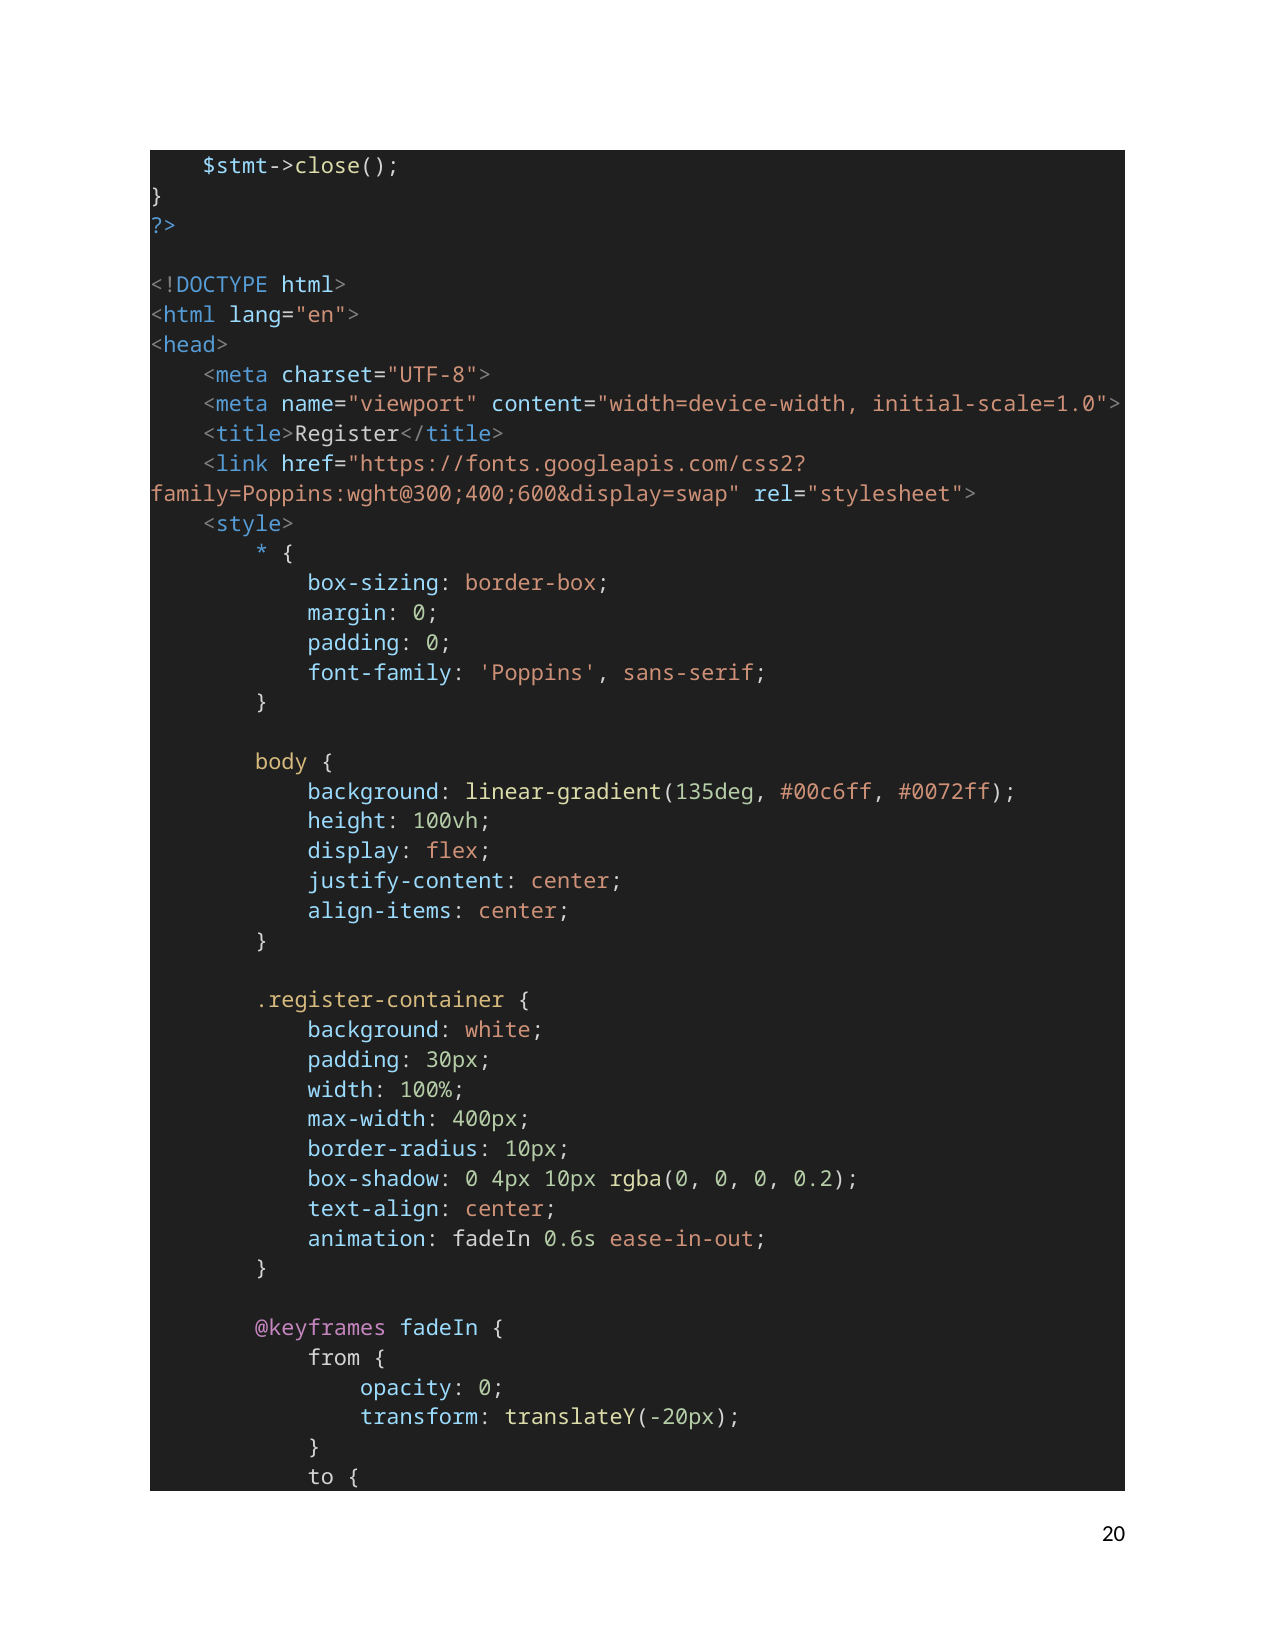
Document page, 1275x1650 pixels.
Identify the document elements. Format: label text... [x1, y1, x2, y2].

text background: linear-gradient(135deg, #00c6ff, #0072ff); [150, 776, 1125, 805]
text background: white; [150, 1014, 1125, 1044]
text border-radius: 10px; [150, 1133, 1125, 1163]
text <link href="https://fonts.googleapis.com/css2?family=Poppins:wght@300;400;600&display=swap" rel="stylesheet"> [150, 448, 1125, 507]
text } [150, 1431, 1125, 1461]
text * { [150, 537, 1125, 567]
text box-sizing: border-box; [150, 567, 1125, 597]
text justify-content: center; [150, 865, 1125, 895]
text animation: fadeIn 0.6s ease-in-out; [150, 1222, 1125, 1252]
text padding: 0; [150, 627, 1125, 656]
text font-family: 'Poppins', sans-serif; [150, 656, 1125, 686]
text <style> [150, 507, 1125, 537]
text transform: translateY(-20px); [150, 1401, 1125, 1431]
text opacity: 0; [150, 1371, 1125, 1401]
text from { [150, 1342, 1125, 1371]
text } [150, 924, 1125, 954]
text height: 100vh; [150, 805, 1125, 835]
text max-width: 400px; [150, 1103, 1125, 1133]
text body { [150, 746, 1125, 776]
text $stmt->close(); [150, 150, 1125, 180]
text @keyframes fadeIn { [150, 1312, 1125, 1342]
text <title>Register</title> [150, 418, 1125, 448]
text <meta charset="UTF-8"> [150, 358, 1125, 388]
text box-shadow: 0 4px 10px rgba(0, 0, 0, 0.2); [150, 1163, 1125, 1193]
text <head> [150, 329, 1125, 358]
text .register-container { [150, 984, 1125, 1014]
text width: 100%; [150, 1073, 1125, 1103]
text to { [150, 1461, 1125, 1491]
text } [150, 1252, 1125, 1282]
text } [150, 686, 1125, 716]
text margin: 0; [150, 597, 1125, 627]
text text-align: center; [150, 1193, 1125, 1222]
text <meta name="viewport" content="width=device-width, initial-scale=1.0"> [150, 388, 1125, 418]
text padding: 30px; [150, 1044, 1125, 1073]
text ?> [150, 209, 1125, 239]
text <html lang="en"> [150, 299, 1125, 329]
text align-items: center; [150, 895, 1125, 924]
text <!DOCTYPE html> [150, 269, 1125, 299]
text display: flex; [150, 835, 1125, 865]
text } [150, 180, 1125, 209]
